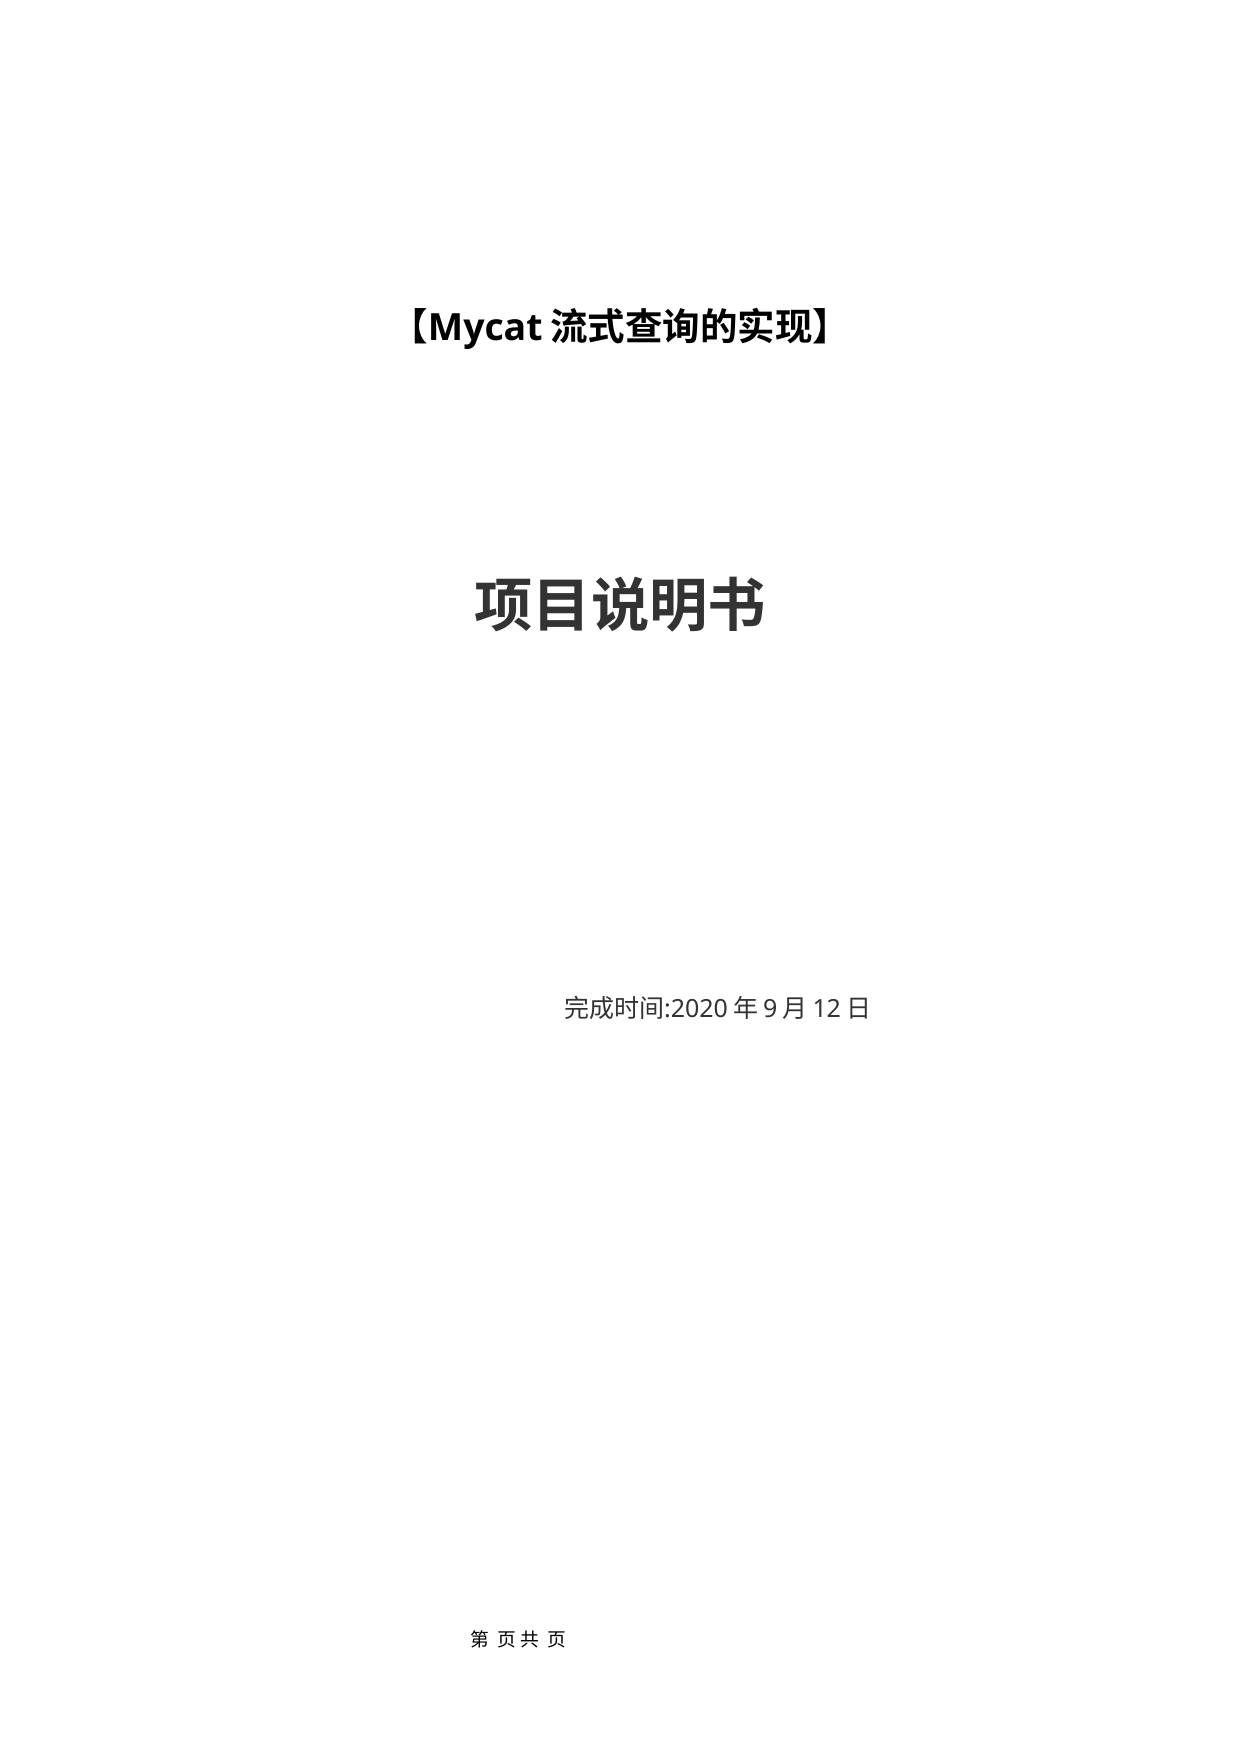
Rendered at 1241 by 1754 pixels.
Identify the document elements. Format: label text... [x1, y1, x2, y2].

text 项目说明书 [187, 552, 1053, 649]
text 完成时间:2020年9月12日 [187, 974, 1053, 1039]
